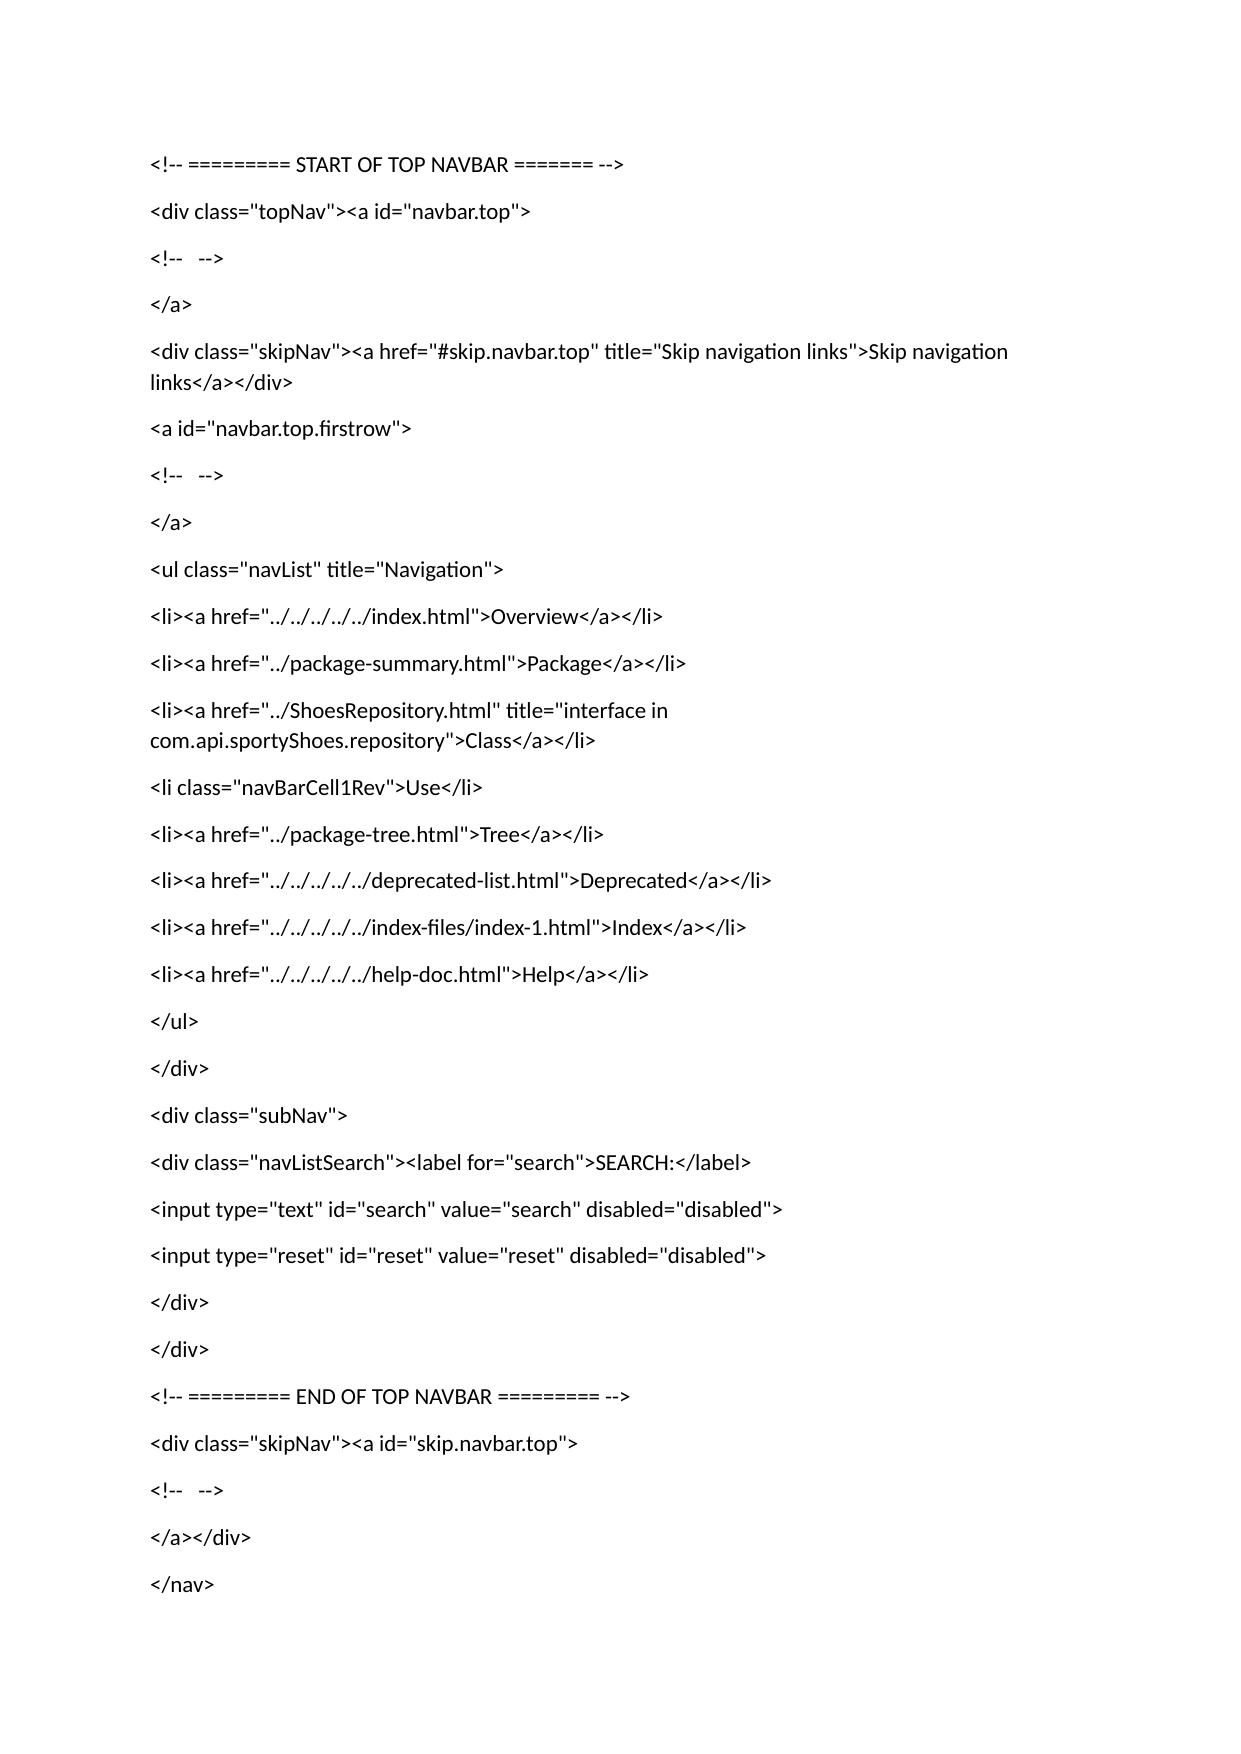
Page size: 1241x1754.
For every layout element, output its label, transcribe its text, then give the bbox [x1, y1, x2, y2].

text <div class="navListSearch"><label for="search">SEARCH:</label> [150, 1148, 1090, 1176]
text <li><a href="../../../../../index.html">Overview</a></li> [150, 602, 1090, 630]
text <div class="skipNav"><a id="skip.navbar.top"> [150, 1429, 1090, 1457]
text <!-- ========= END OF TOP NAVBAR ========= --> [150, 1382, 1090, 1410]
text <div class="subNav"> [150, 1101, 1090, 1129]
text <input type="reset" id="reset" value="reset" disabled="disabled"> [150, 1242, 1090, 1270]
text <!-- ========= START OF TOP NAVBAR ======= --> [150, 150, 1090, 178]
text <li><a href="../../../../../help-doc.html">Help</a></li> [150, 960, 1090, 988]
text <div class="skipNav"><a href="#skip.navbar.top" title="Skip navigation links">Skip navigation links</a></div> [150, 337, 1090, 396]
text <li><a href="../../../../../index-files/index-1.html">Index</a></li> [150, 913, 1090, 942]
text <!-- --> [150, 244, 1090, 272]
text <li><a href="../../../../../deprecated-list.html">Deprecated</a></li> [150, 867, 1090, 895]
text <div class="topNav"><a id="navbar.top"> [150, 197, 1090, 225]
text <li><a href="../ShoesRepository.html" title="interface in com.api.sportyShoes.repository">Class</a></li> [150, 696, 1090, 754]
text <input type="text" id="search" value="search" disabled="disabled"> [150, 1195, 1090, 1223]
text <!-- --> [150, 1476, 1090, 1504]
text </a> [150, 508, 1090, 536]
text <a id="navbar.top.firstrow"> [150, 414, 1090, 443]
text <!-- --> [150, 461, 1090, 489]
text <ul class="navList" title="Navigation"> [150, 555, 1090, 583]
text </div> [150, 1335, 1090, 1363]
text <li><a href="../package-tree.html">Tree</a></li> [150, 820, 1090, 848]
text </div> [150, 1054, 1090, 1082]
text <li class="navBarCell1Rev">Use</li> [150, 773, 1090, 801]
text </ul> [150, 1007, 1090, 1035]
text <li><a href="../package-summary.html">Package</a></li> [150, 649, 1090, 677]
text </a> [150, 291, 1090, 319]
text </a></div> [150, 1523, 1090, 1551]
text </div> [150, 1288, 1090, 1317]
text </nav> [150, 1570, 1090, 1598]
